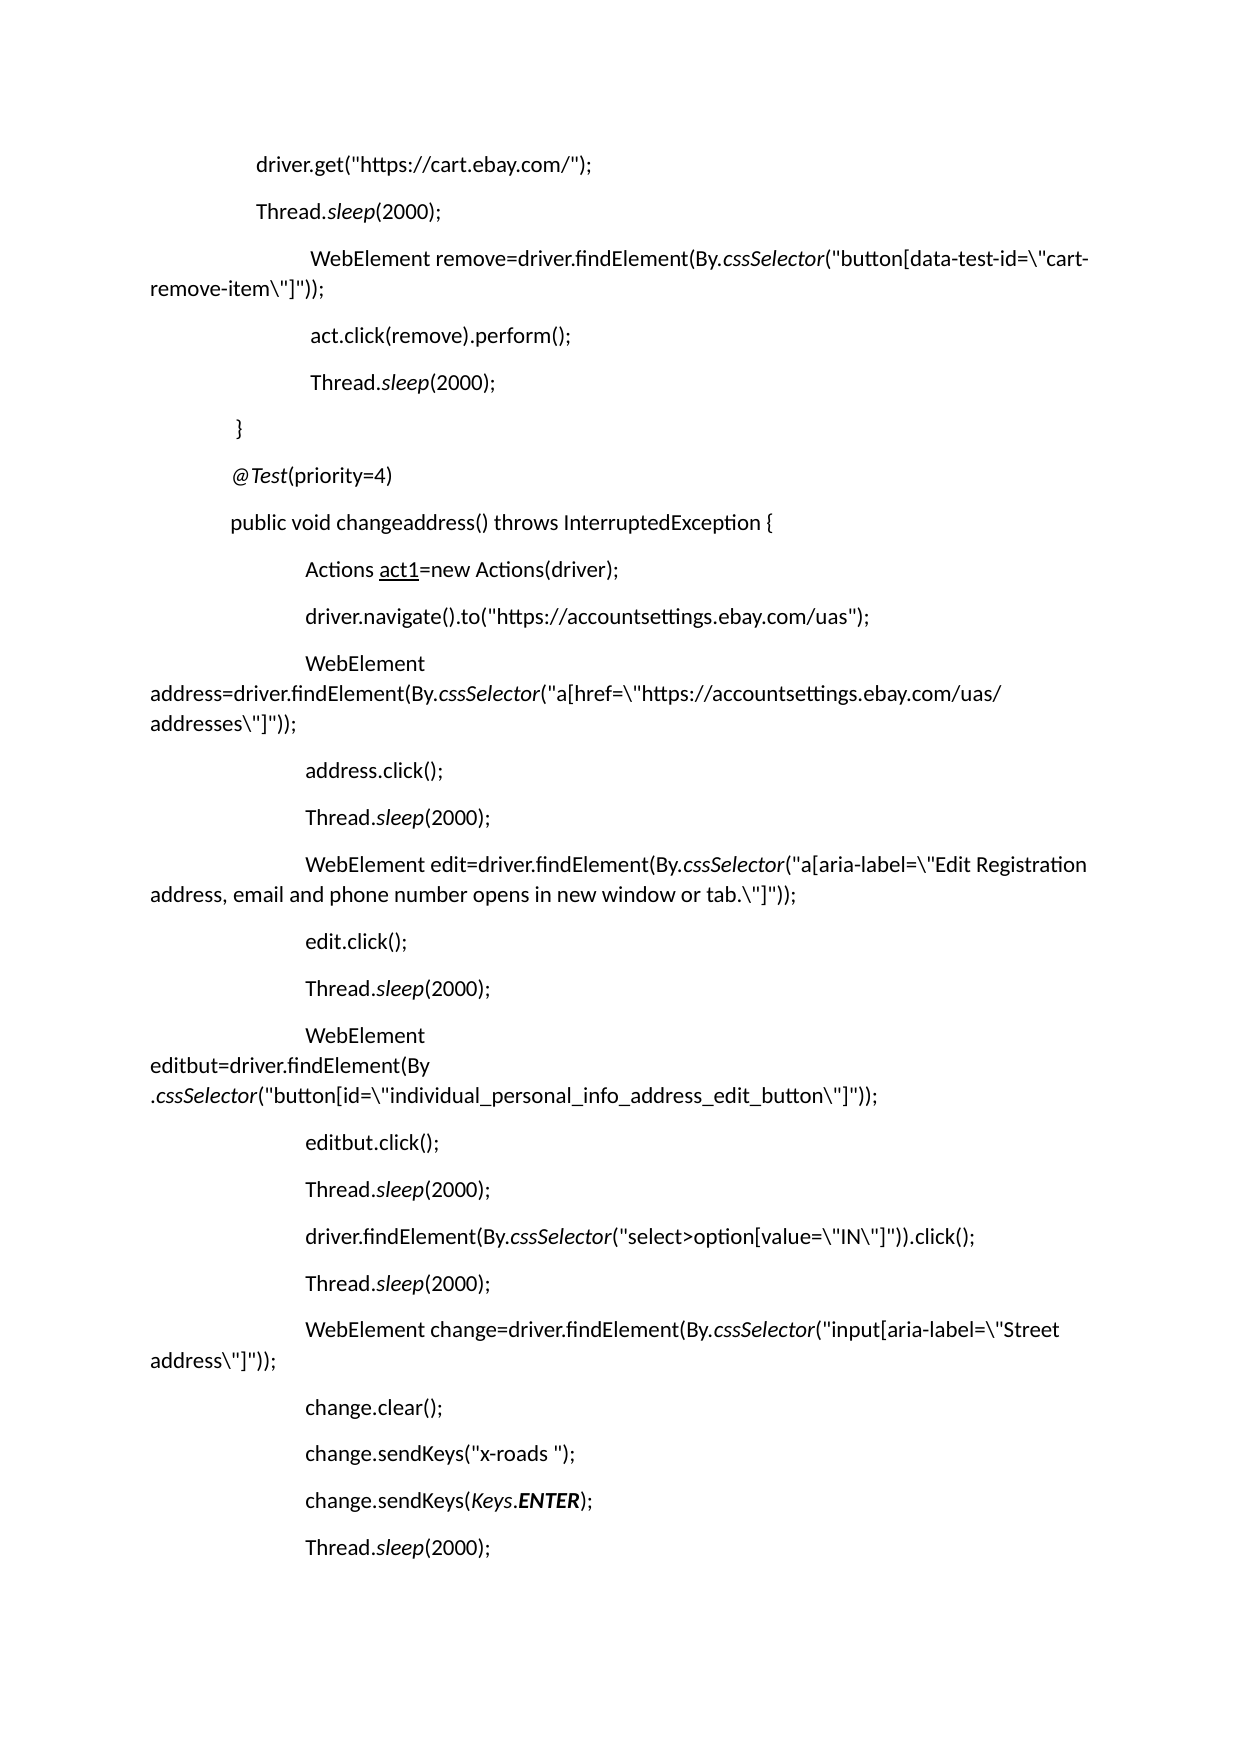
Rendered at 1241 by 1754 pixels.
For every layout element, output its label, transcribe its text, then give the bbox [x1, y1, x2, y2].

text Thread.sleep(2000); [150, 1533, 1090, 1561]
text WebElement address=driver.findElement(By.cssSelector("a[href=\"https://accountsettings.ebay.com/uas/addresses\"]")); [150, 649, 1090, 737]
text Thread.sleep(2000); [150, 803, 1090, 831]
text public void changeaddress() throws InterruptedException { [150, 508, 1090, 536]
text Actions act1=new Actions(driver); [150, 555, 1090, 583]
text Thread.sleep(2000); [150, 197, 1090, 225]
text act.click(remove).perform(); [150, 321, 1090, 349]
text WebElement change=driver.findElement(By.cssSelector("input[aria-label=\"Street address\"]")); [150, 1316, 1090, 1374]
text Thread.sleep(2000); [150, 1175, 1090, 1203]
text editbut.click(); [150, 1128, 1090, 1156]
text change.clear(); [150, 1393, 1090, 1421]
text Thread.sleep(2000); [150, 368, 1090, 396]
text change.sendKeys(Keys.ENTER); [150, 1486, 1090, 1514]
text change.sendKeys("x-roads "); [150, 1439, 1090, 1468]
text address.click(); [150, 756, 1090, 784]
text Thread.sleep(2000); [150, 974, 1090, 1002]
text driver.navigate().to("https://accountsettings.ebay.com/uas"); [150, 602, 1090, 630]
text @Test(priority=4) [150, 461, 1090, 489]
text WebElement editbut=driver.findElement(By.cssSelector("button[id=\"individual_personal_info_address_edit_button\"]")); [150, 1021, 1090, 1109]
text driver.get("https://cart.ebay.com/"); [150, 150, 1090, 178]
text } [150, 414, 1090, 443]
text Thread.sleep(2000); [150, 1269, 1090, 1297]
text WebElement edit=driver.findElement(By.cssSelector("a[aria-label=\"Edit Registration address, email and phone number opens in new window or tab.\"]")); [150, 850, 1090, 908]
text edit.click(); [150, 927, 1090, 955]
text driver.findElement(By.cssSelector("select>option[value=\"IN\"]")).click(); [150, 1222, 1090, 1250]
text WebElement remove=driver.findElement(By.cssSelector("button[data-test-id=\"cart-remove-item\"]")); [150, 244, 1090, 302]
